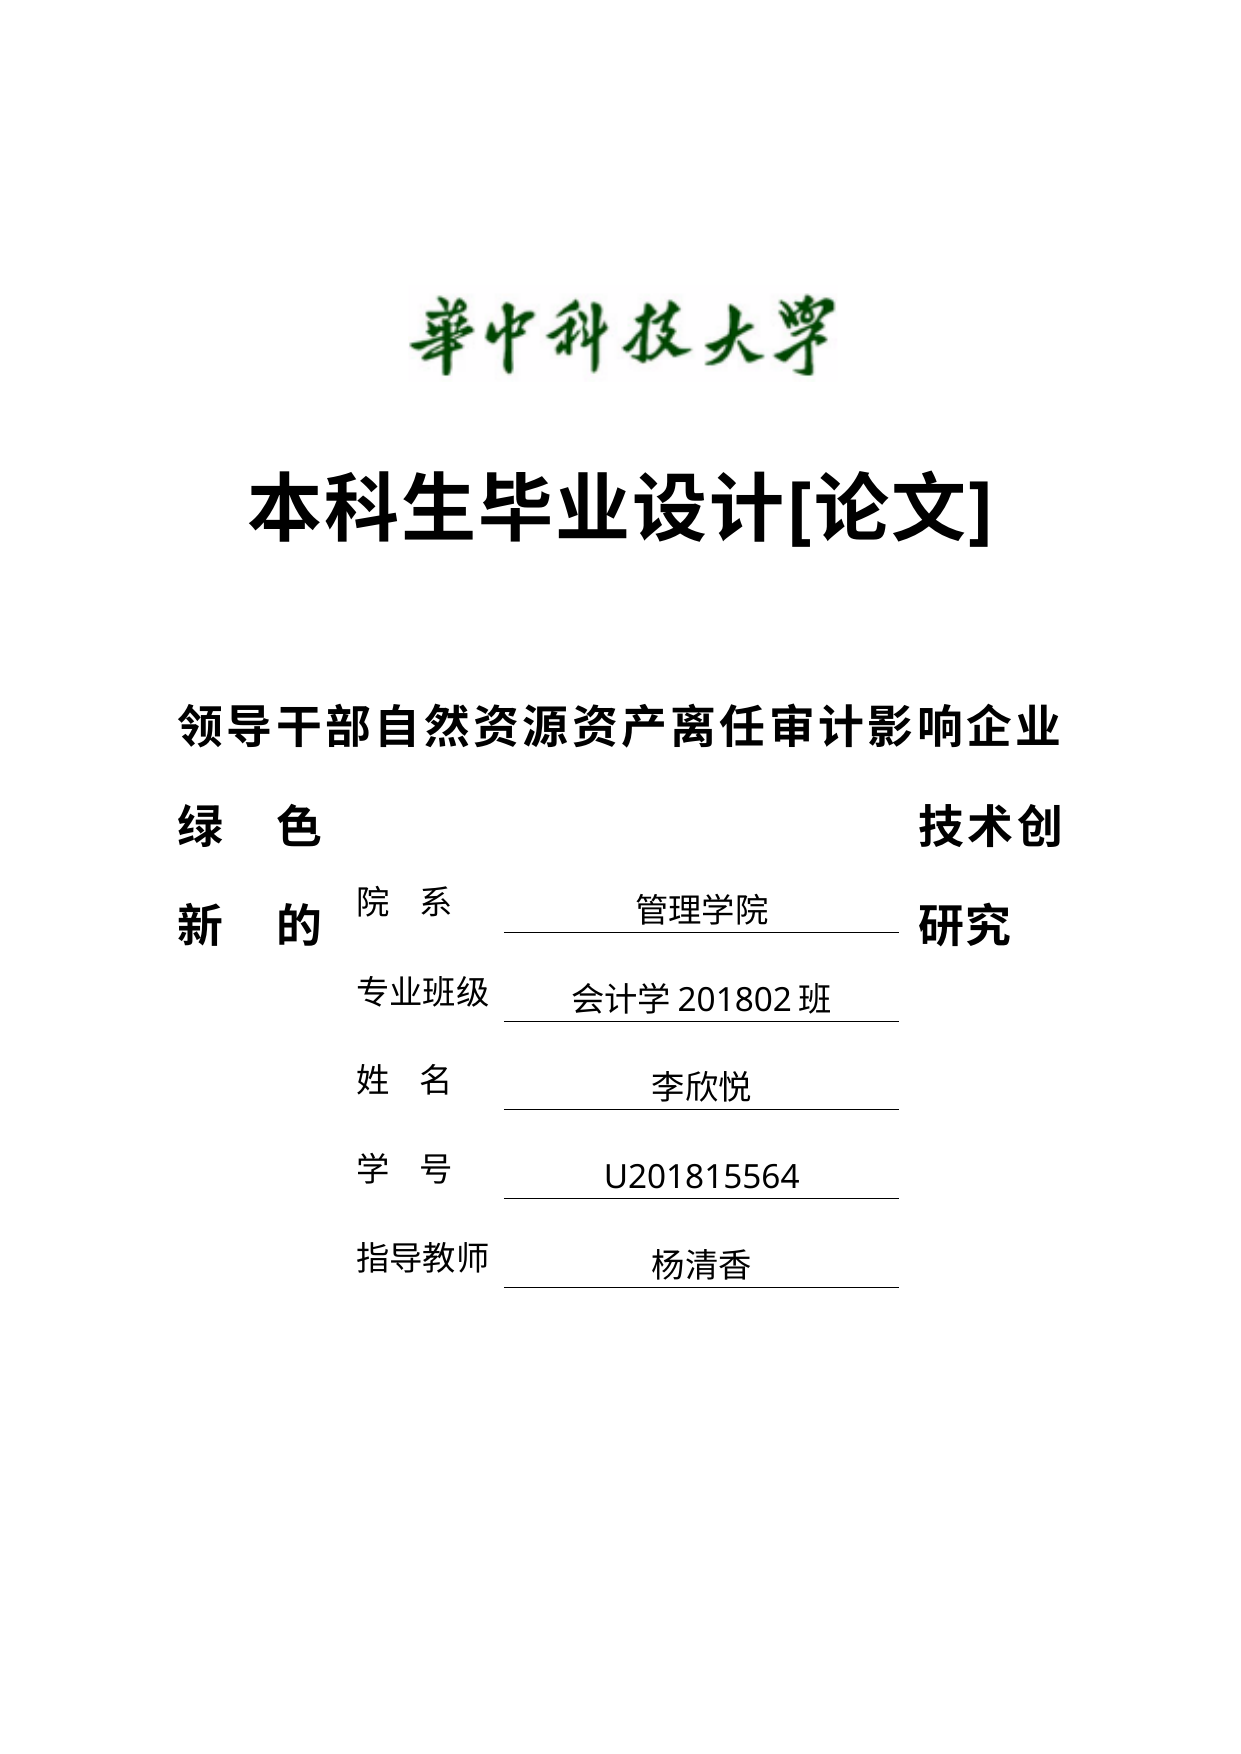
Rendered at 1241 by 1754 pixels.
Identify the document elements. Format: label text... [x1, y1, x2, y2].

table_cell 姓 名 [341, 1021, 504, 1109]
table_cell 李欣悦 [504, 1022, 899, 1109]
table_cell 指导教师 [341, 1198, 504, 1287]
table_cell 杨清香 [504, 1199, 899, 1287]
table_cell 学 号 [341, 1109, 504, 1198]
text 本科生毕业设计[论文] [177, 438, 1063, 568]
table_cell 会计学201802班 [504, 933, 899, 1021]
table_cell 专业班级 [341, 932, 504, 1021]
text 领导干部自然资源资产离任审计影响企业绿色技术创新的研究 [177, 691, 1063, 956]
table_header 院 系 [341, 844, 504, 932]
table_header 管理学院 [504, 844, 899, 932]
table_cell U201815564 [504, 1110, 899, 1198]
